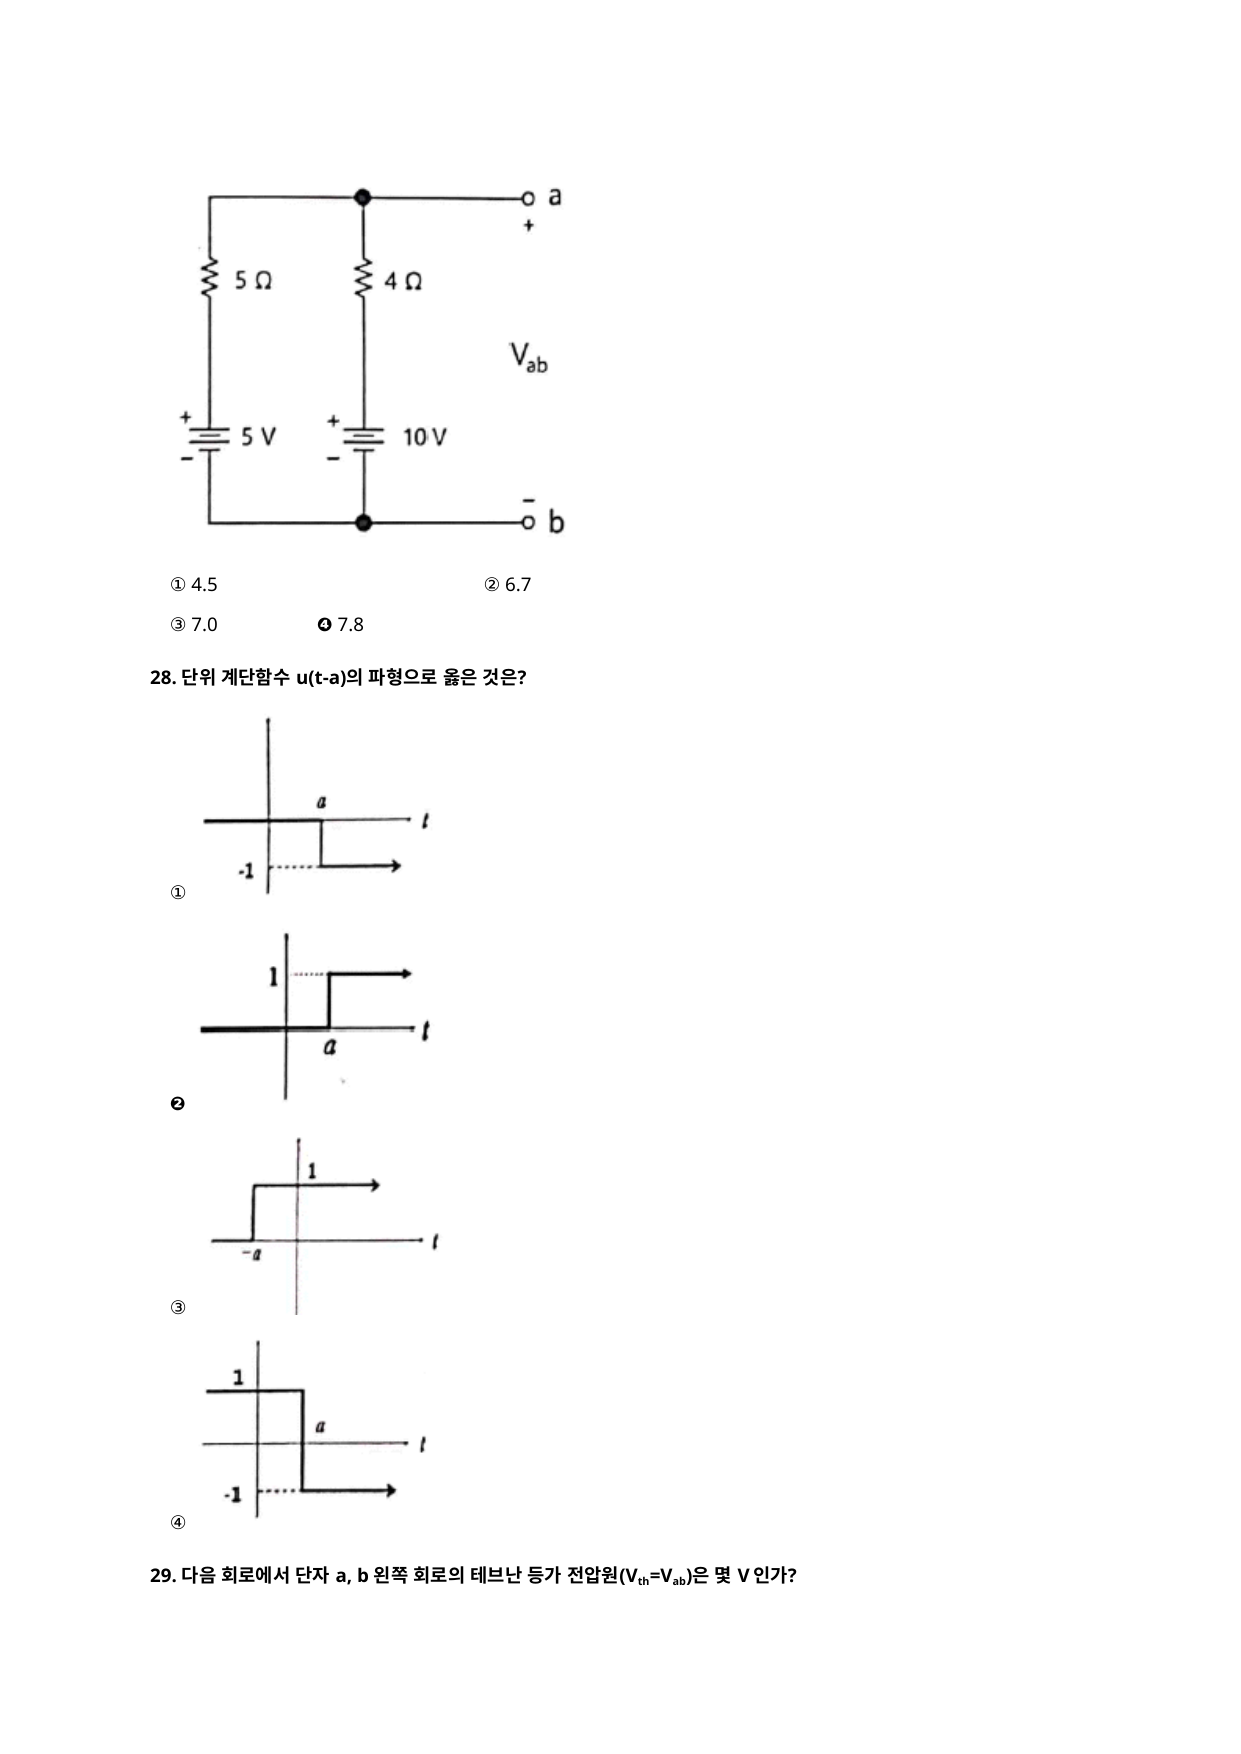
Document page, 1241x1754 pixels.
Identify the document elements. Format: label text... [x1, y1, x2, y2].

text ① 4.5 ② 6.7 [150, 572, 1090, 597]
picture [191, 703, 442, 900]
picture [190, 918, 441, 1111]
picture [169, 177, 581, 553]
text ③ 7.0 ❹ 7.8 [150, 611, 1090, 637]
picture [191, 1333, 443, 1530]
picture [191, 1130, 451, 1315]
text 29. 다음 회로에서 단자 a, b 왼쪽 회로의 테브난 등가 전압원(Vth=Vab)은 몇 V인가? [150, 1561, 1090, 1588]
text 28. 단위 계단함수 u(t-a)의 파형으로 옳은 것은? [150, 663, 1090, 690]
